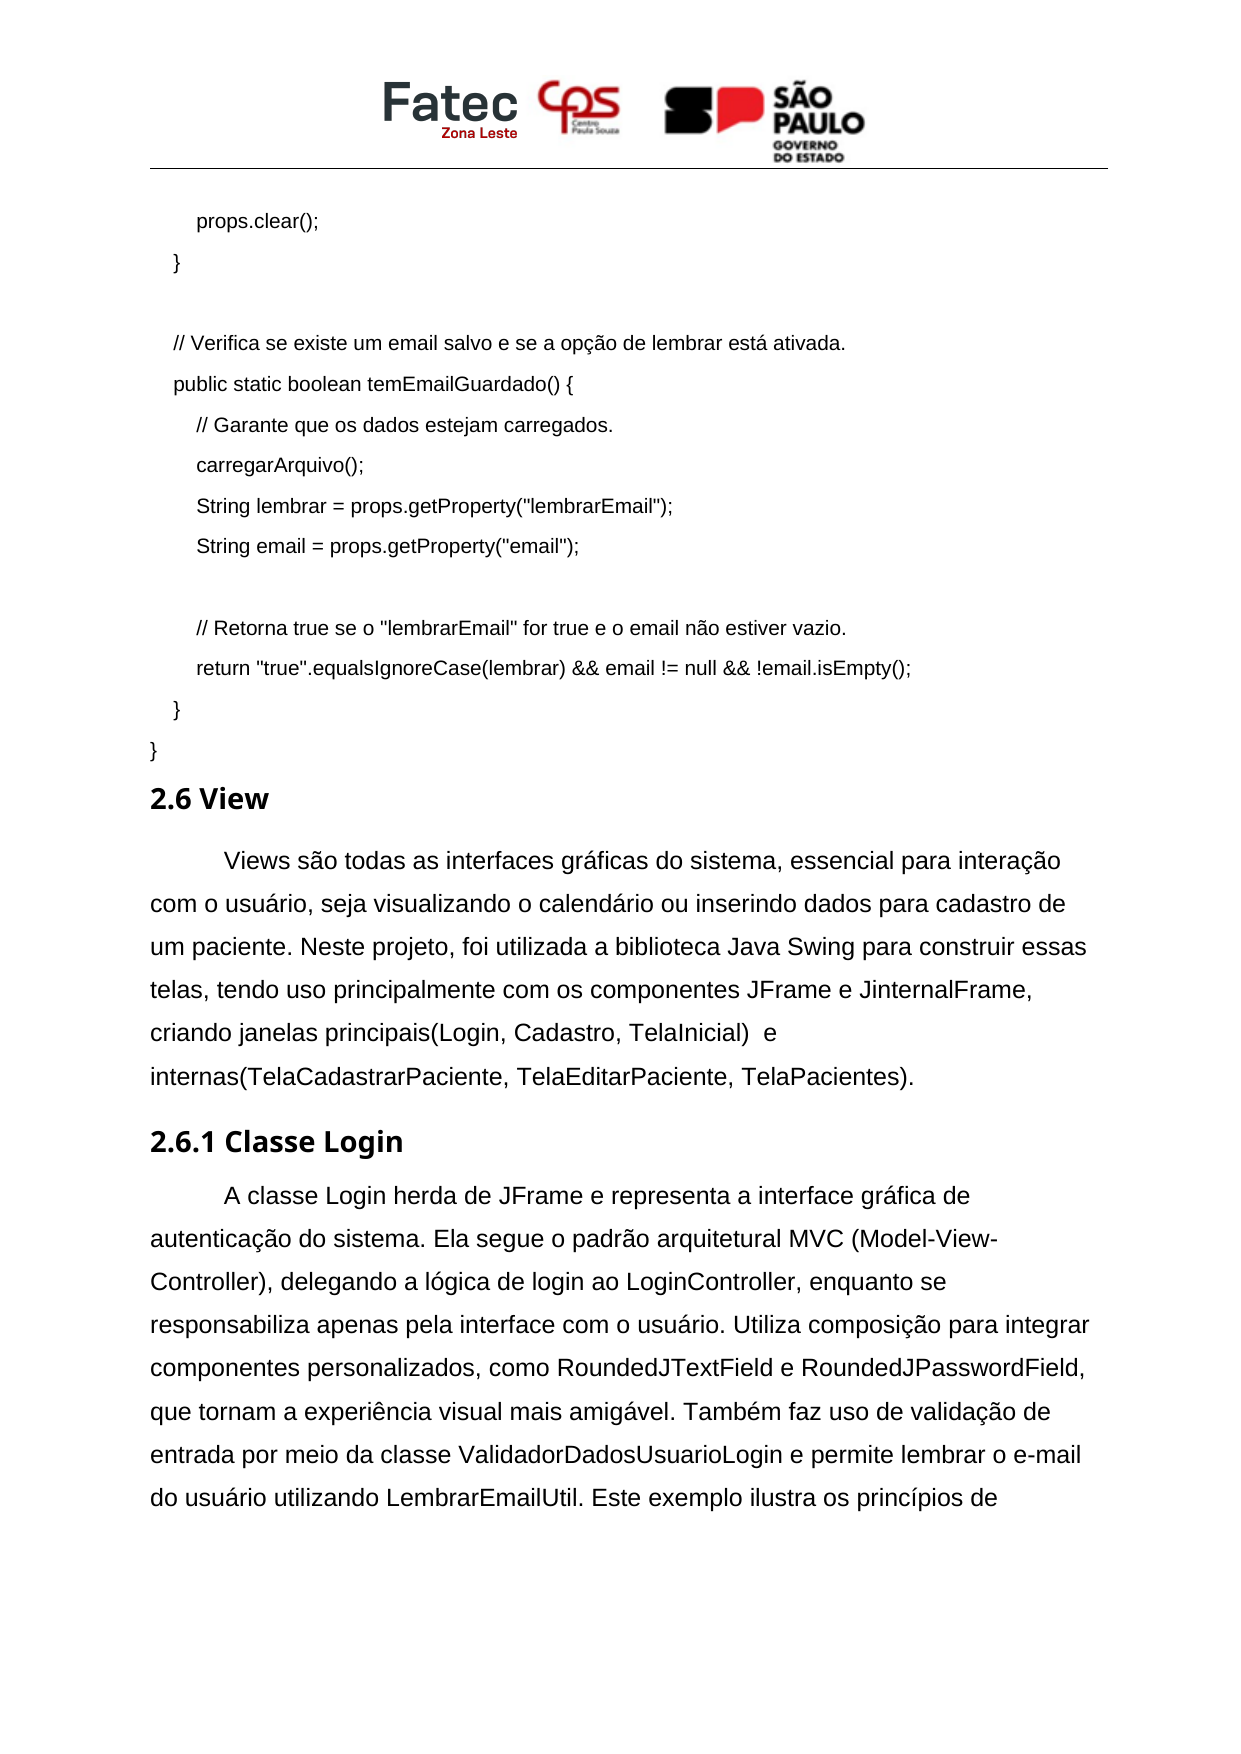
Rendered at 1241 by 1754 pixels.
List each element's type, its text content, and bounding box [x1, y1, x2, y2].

subtitle 2.6.1 Classe Login [150, 1121, 1108, 1161]
subtitle 2.6 View [150, 778, 1108, 818]
text } [150, 250, 1108, 274]
text Views são todas as interfaces gráficas do sistema, essencial para interação com o usuário, seja visualizando o calendário ou inserindo dados para cadastro de um paciente. Neste projeto, foi utilizada a biblioteca Java Swing para construir essas telas, tendo uso principalmente com os componentes JFrame e JinternalFrame, criando janelas principais(Login, Cadastro, TelaInicial) e internas(TelaCadastrarPaciente, TelaEditarPaciente, TelaPacientes). [150, 846, 1108, 1090]
text // Retorna true se o "lembrarEmail" for true e o email não estiver vazio. [150, 616, 1108, 639]
picture [383, 75, 876, 166]
text } [150, 737, 1108, 761]
text } [150, 697, 1108, 721]
text // Verifica se existe um email salvo e se a opção de lembrar está ativada. [150, 331, 1108, 355]
text carregarArquivo(); [150, 453, 1108, 477]
text props.clear(); [150, 209, 1108, 233]
text return "true".equalsIgnoreCase(lembrar) && email != null && !email.isEmpty(); [150, 656, 1108, 680]
text String lembrar = props.getProperty("lembrarEmail"); [150, 494, 1108, 518]
text String email = props.getProperty("email"); [150, 534, 1108, 558]
text public static boolean temEmailGuardado() { [150, 372, 1108, 396]
text // Garante que os dados estejam carregados. [150, 412, 1108, 436]
